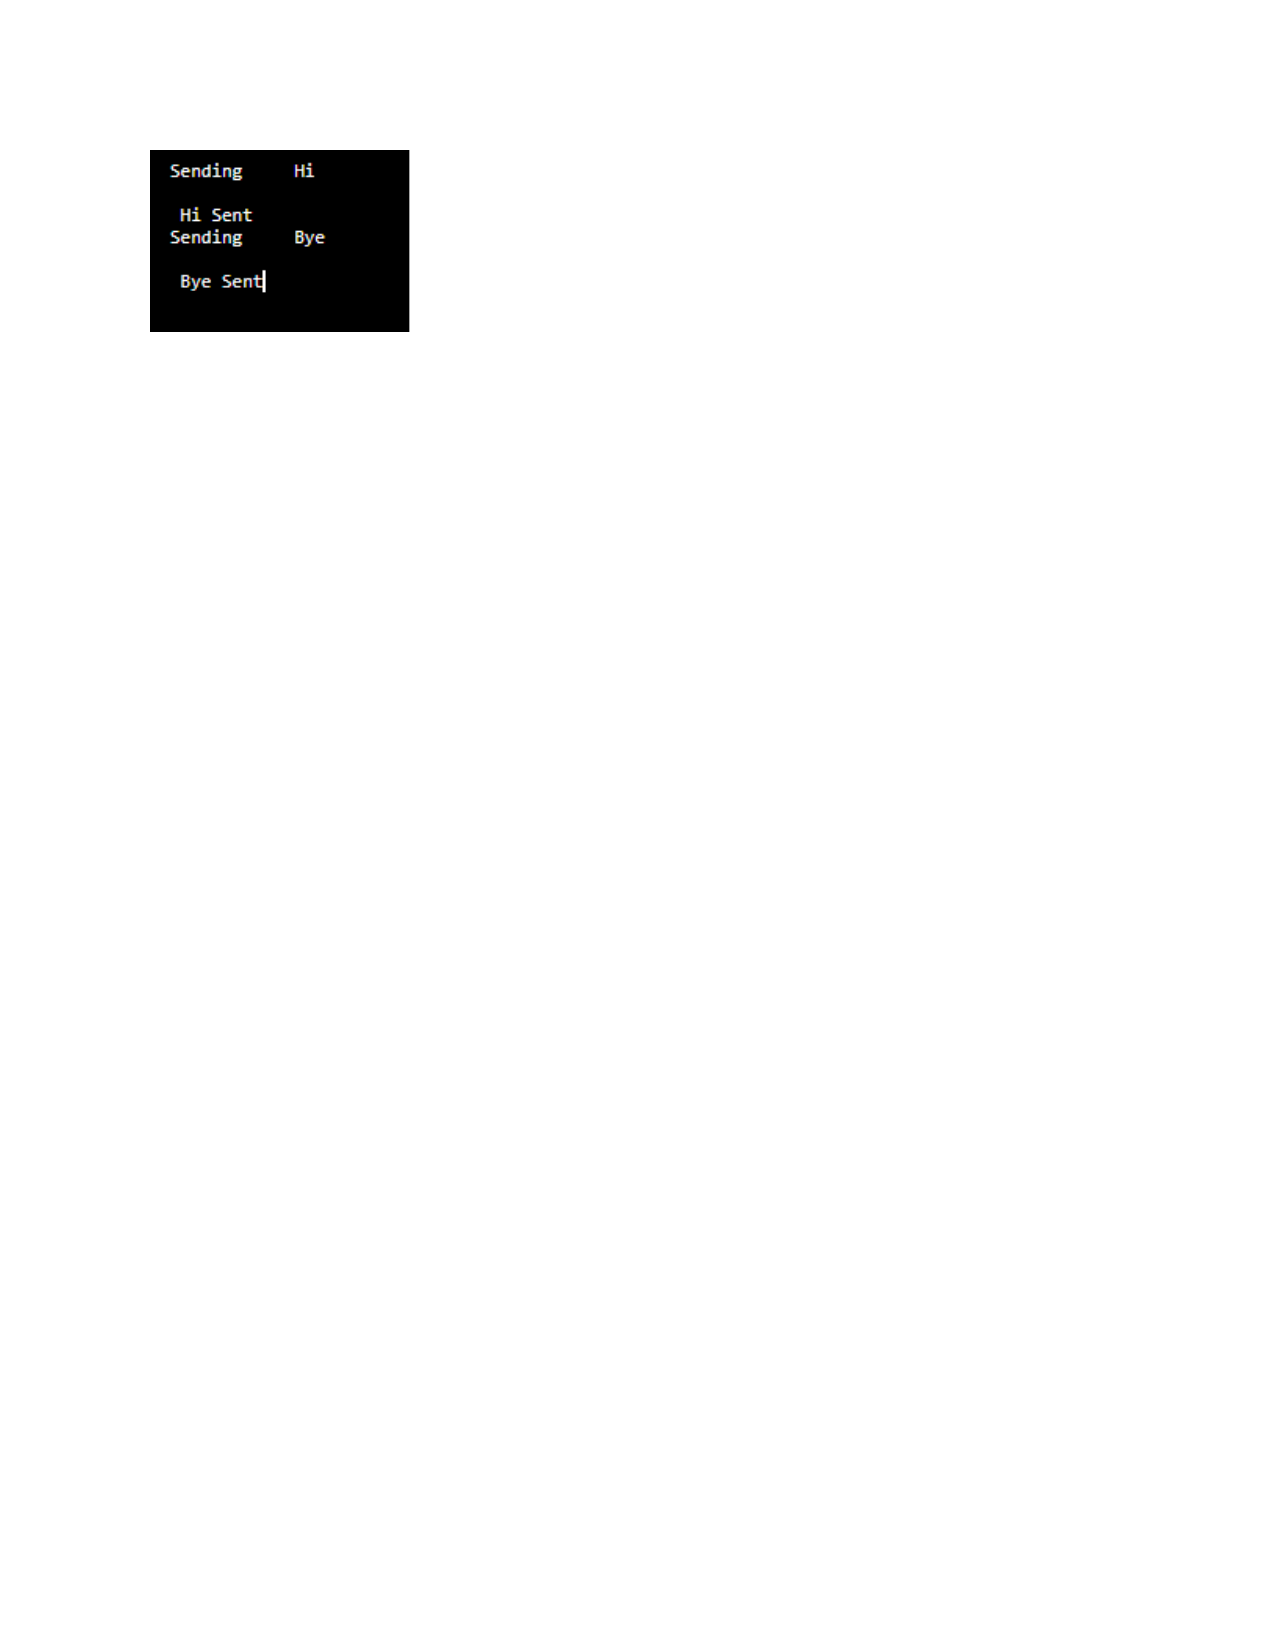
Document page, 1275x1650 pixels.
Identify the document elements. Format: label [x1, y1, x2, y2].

picture [150, 150, 410, 332]
